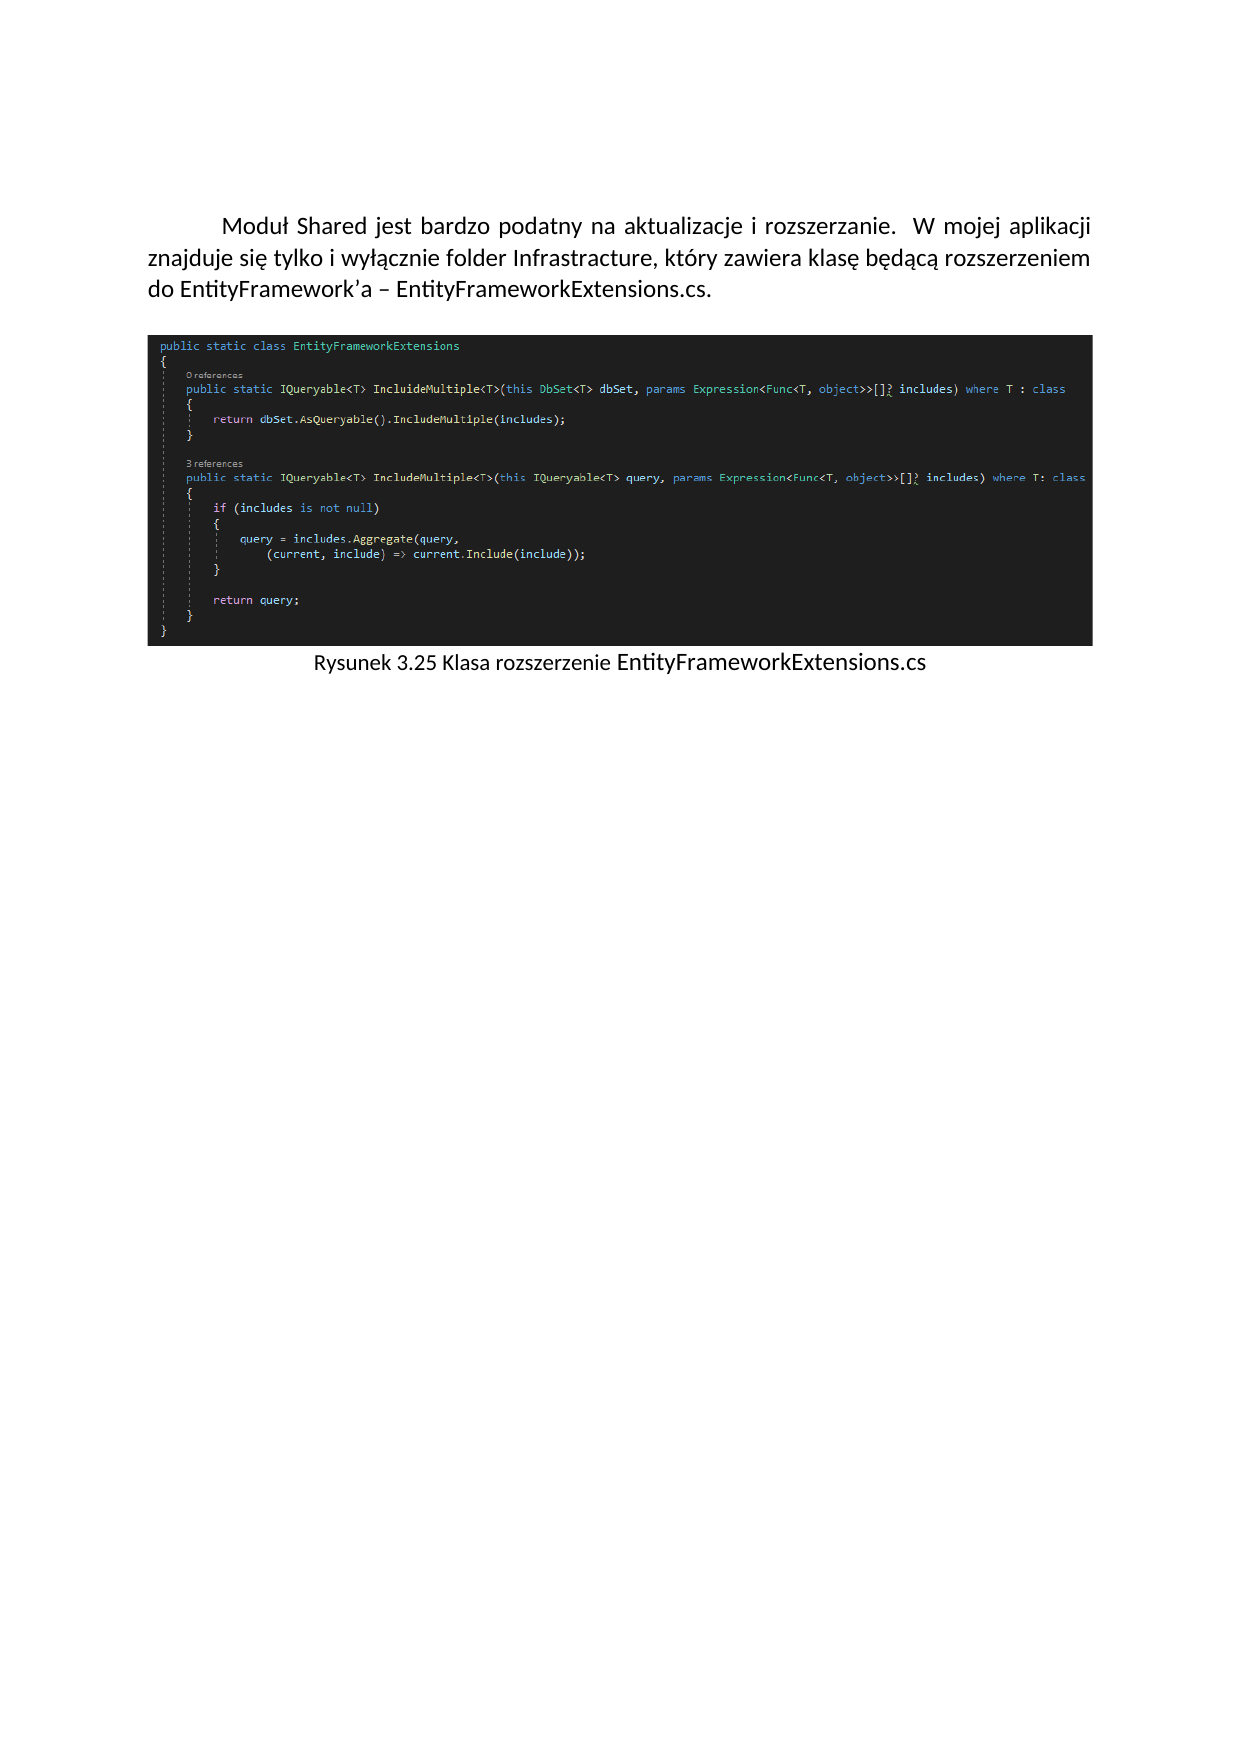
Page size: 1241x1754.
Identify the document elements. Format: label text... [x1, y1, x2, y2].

picture [147, 335, 1093, 646]
text Moduł Shared jest bardzo podatny na aktualizacje i rozszerzanie. W mojej aplikacji znajduje się tylko i wyłącznie folder Infrastracture, który zawiera klasę będącą rozszerzeniem do EntityFramework’a – EntityFrameworkExtensions.cs. [148, 210, 1093, 303]
text Rysunek 3.25 Klasa rozszerzenie EntityFrameworkExtensions.cs [148, 646, 1093, 677]
